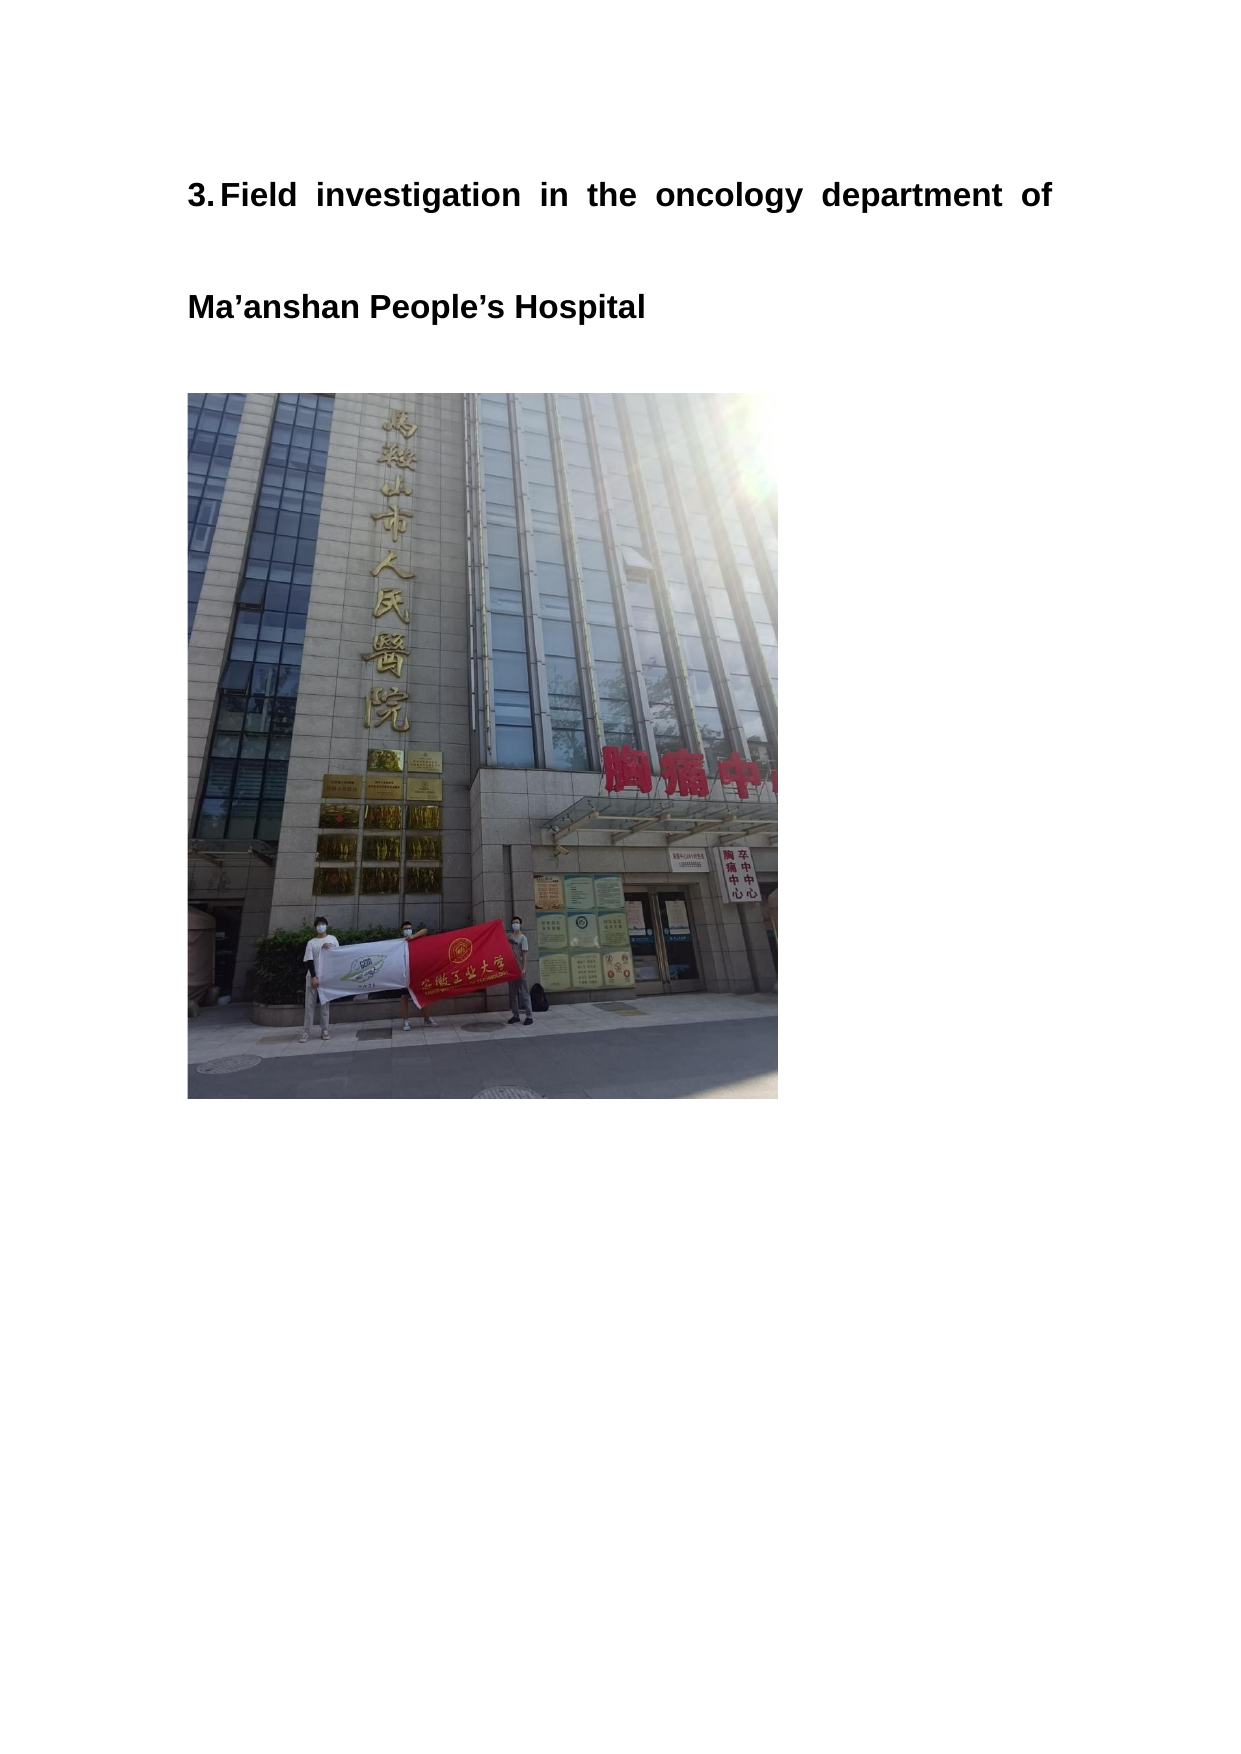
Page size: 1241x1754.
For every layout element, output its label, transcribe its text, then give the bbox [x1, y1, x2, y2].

picture [187, 393, 778, 1099]
subtitle Field investigation in the oncology department of Ma’anshan People’s Hospital [187, 162, 1053, 339]
